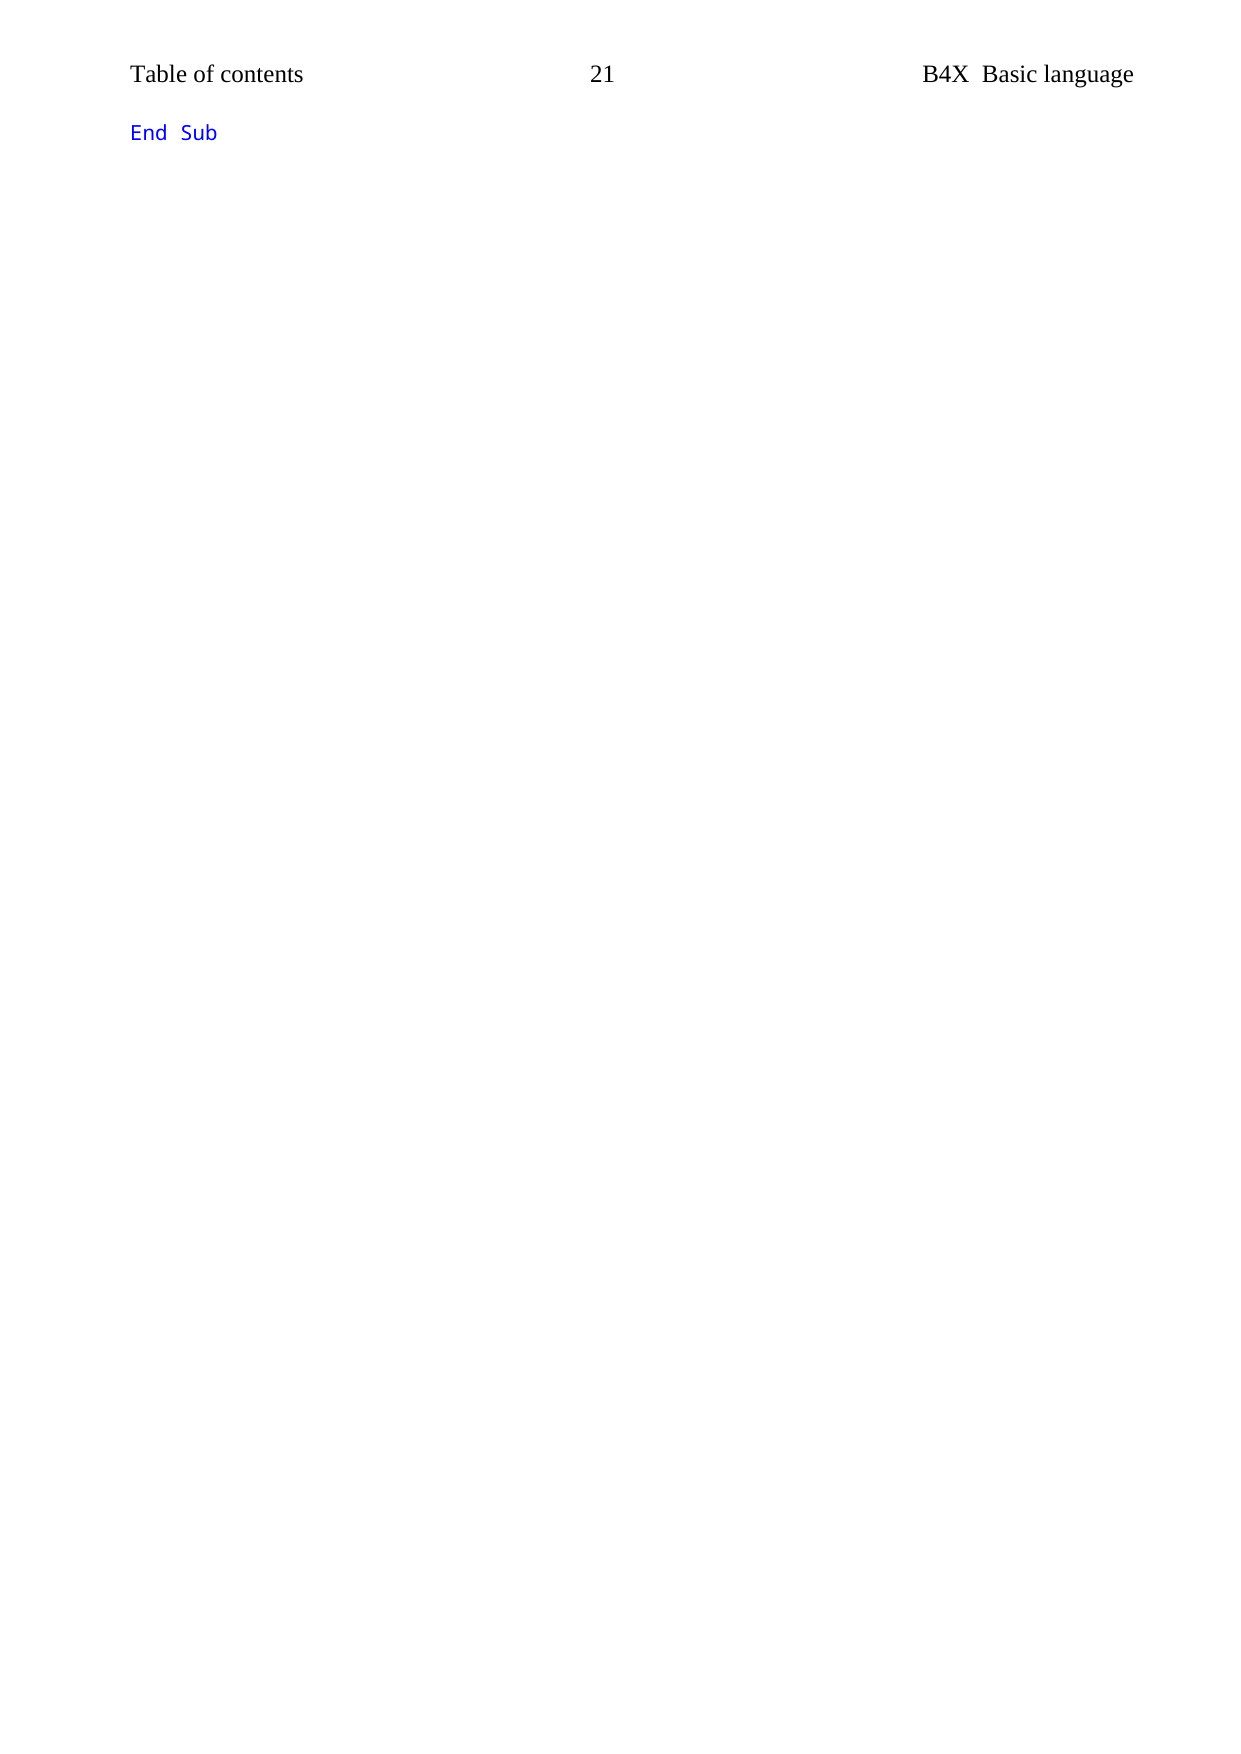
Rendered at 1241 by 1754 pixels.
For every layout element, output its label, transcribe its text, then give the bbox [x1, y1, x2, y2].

text End Sub [130, 118, 1134, 147]
